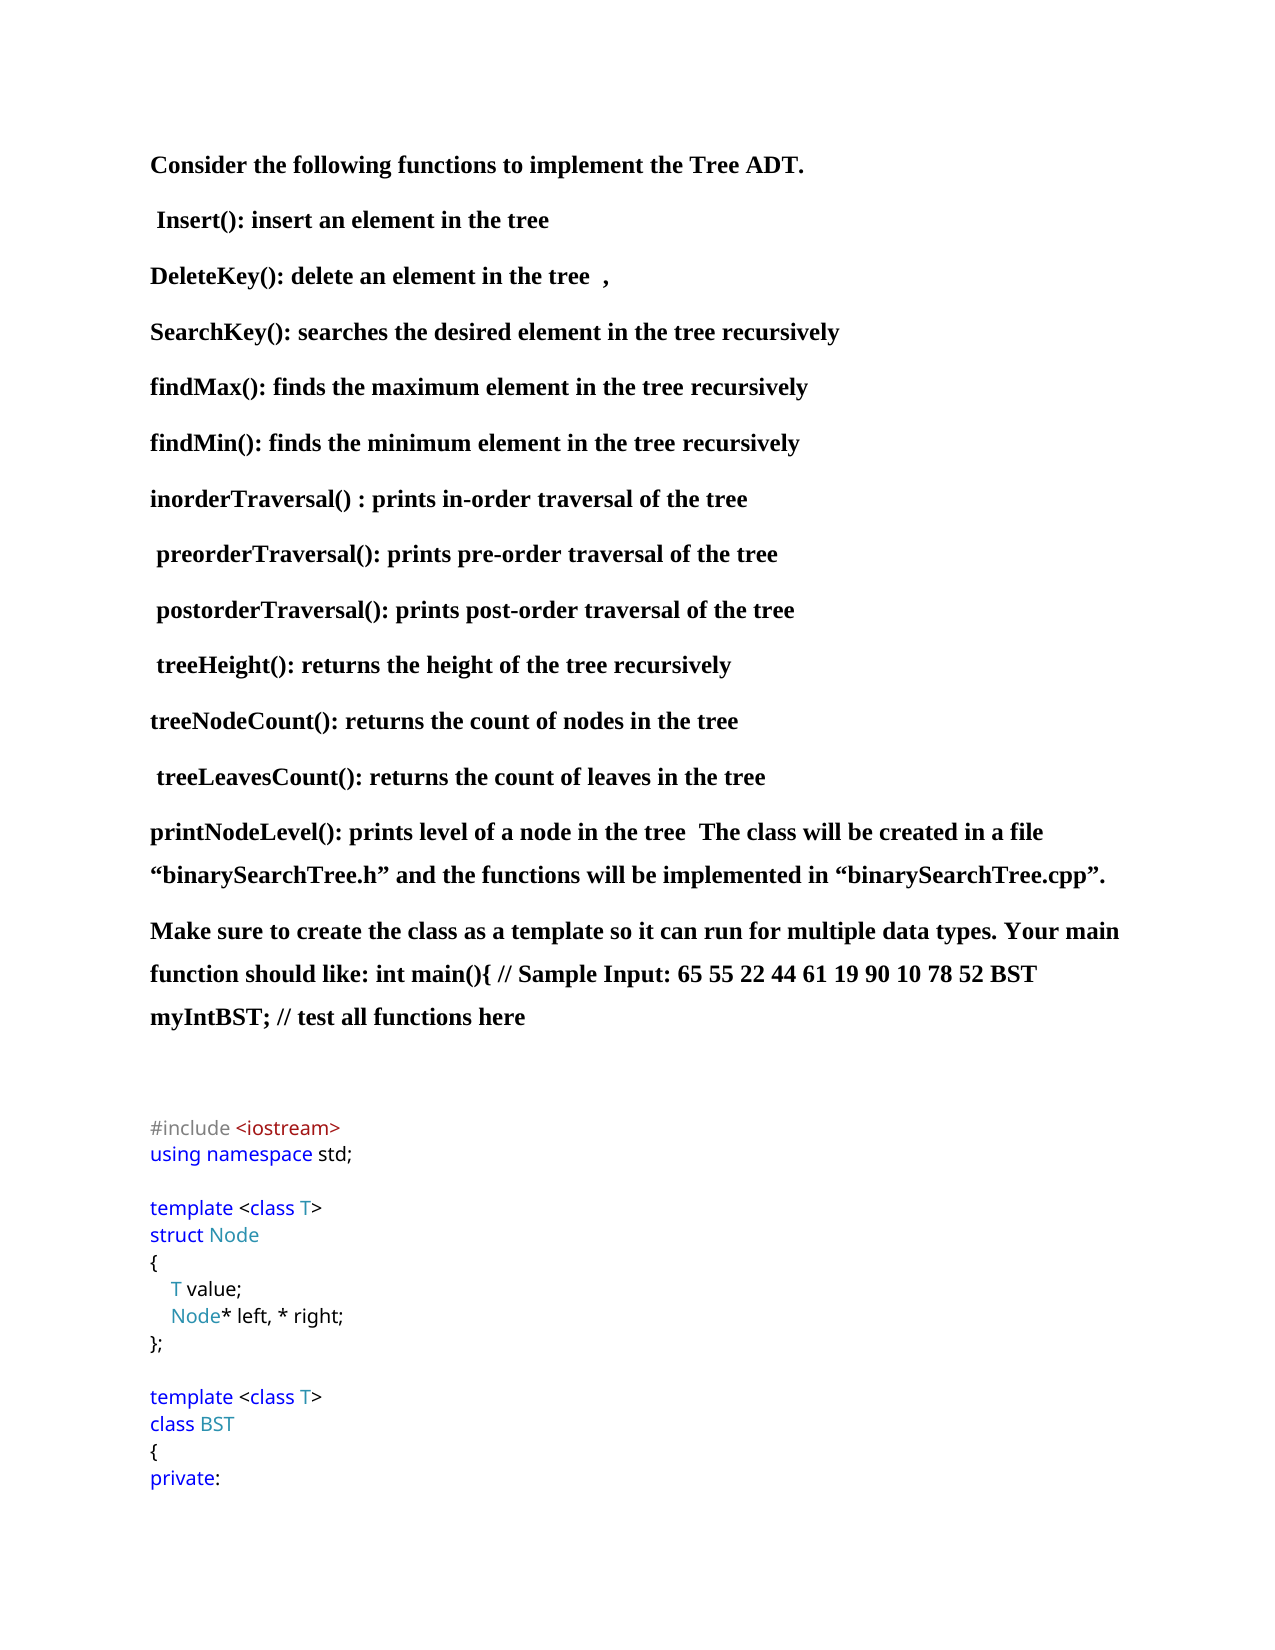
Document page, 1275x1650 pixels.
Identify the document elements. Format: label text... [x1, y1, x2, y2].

text Node* left, * right; [150, 1303, 1125, 1329]
text class BST [150, 1411, 1125, 1437]
text findMax(): finds the maximum element in the tree recursively [150, 372, 1125, 401]
text }; [150, 1329, 1125, 1357]
text treeLeavesCount(): returns the count of leaves in the tree [150, 762, 1125, 791]
text treeHeight(): returns the height of the tree recursively [150, 651, 1125, 679]
text using namespace std; [150, 1141, 1125, 1168]
text #include <iostream> [150, 1114, 1125, 1141]
text printNodeLevel(): prints level of a node in the tree The class will be created in a file “binarySearchTree.h” and the functions will be implemented in “binarySearchTree.cpp”. [150, 817, 1125, 889]
text preorderTraversal(): prints pre-order traversal of the tree [150, 539, 1125, 568]
text { [150, 1437, 1125, 1464]
text inorderTraversal() : prints in-order traversal of the tree [150, 484, 1125, 512]
text DeleteKey(): delete an element in the tree , [150, 261, 1125, 290]
text template <class T> [150, 1383, 1125, 1411]
text postorderTraversal(): prints post-order traversal of the tree [150, 595, 1125, 624]
text Insert(): insert an element in the tree [150, 206, 1125, 234]
text { [150, 1249, 1125, 1276]
text T value; [150, 1276, 1125, 1303]
text template <class T> [150, 1195, 1125, 1222]
text Make sure to create the class as a template so it can run for multiple data types. Your main function should like: int main(){ // Sample Input: 65 55 22 44 61 19 90 10 78 52 BST myIntBST; // test all functions here [150, 916, 1125, 1031]
text Consider the following functions to implement the Tree ADT. [150, 150, 1125, 179]
text findMin(): finds the minimum element in the tree recursively [150, 428, 1125, 457]
text private: [150, 1464, 1125, 1491]
text struct Node [150, 1222, 1125, 1249]
text treeNodeCount(): returns the count of nodes in the tree [150, 706, 1125, 735]
text SearchKey(): searches the desired element in the tree recursively [150, 317, 1125, 346]
